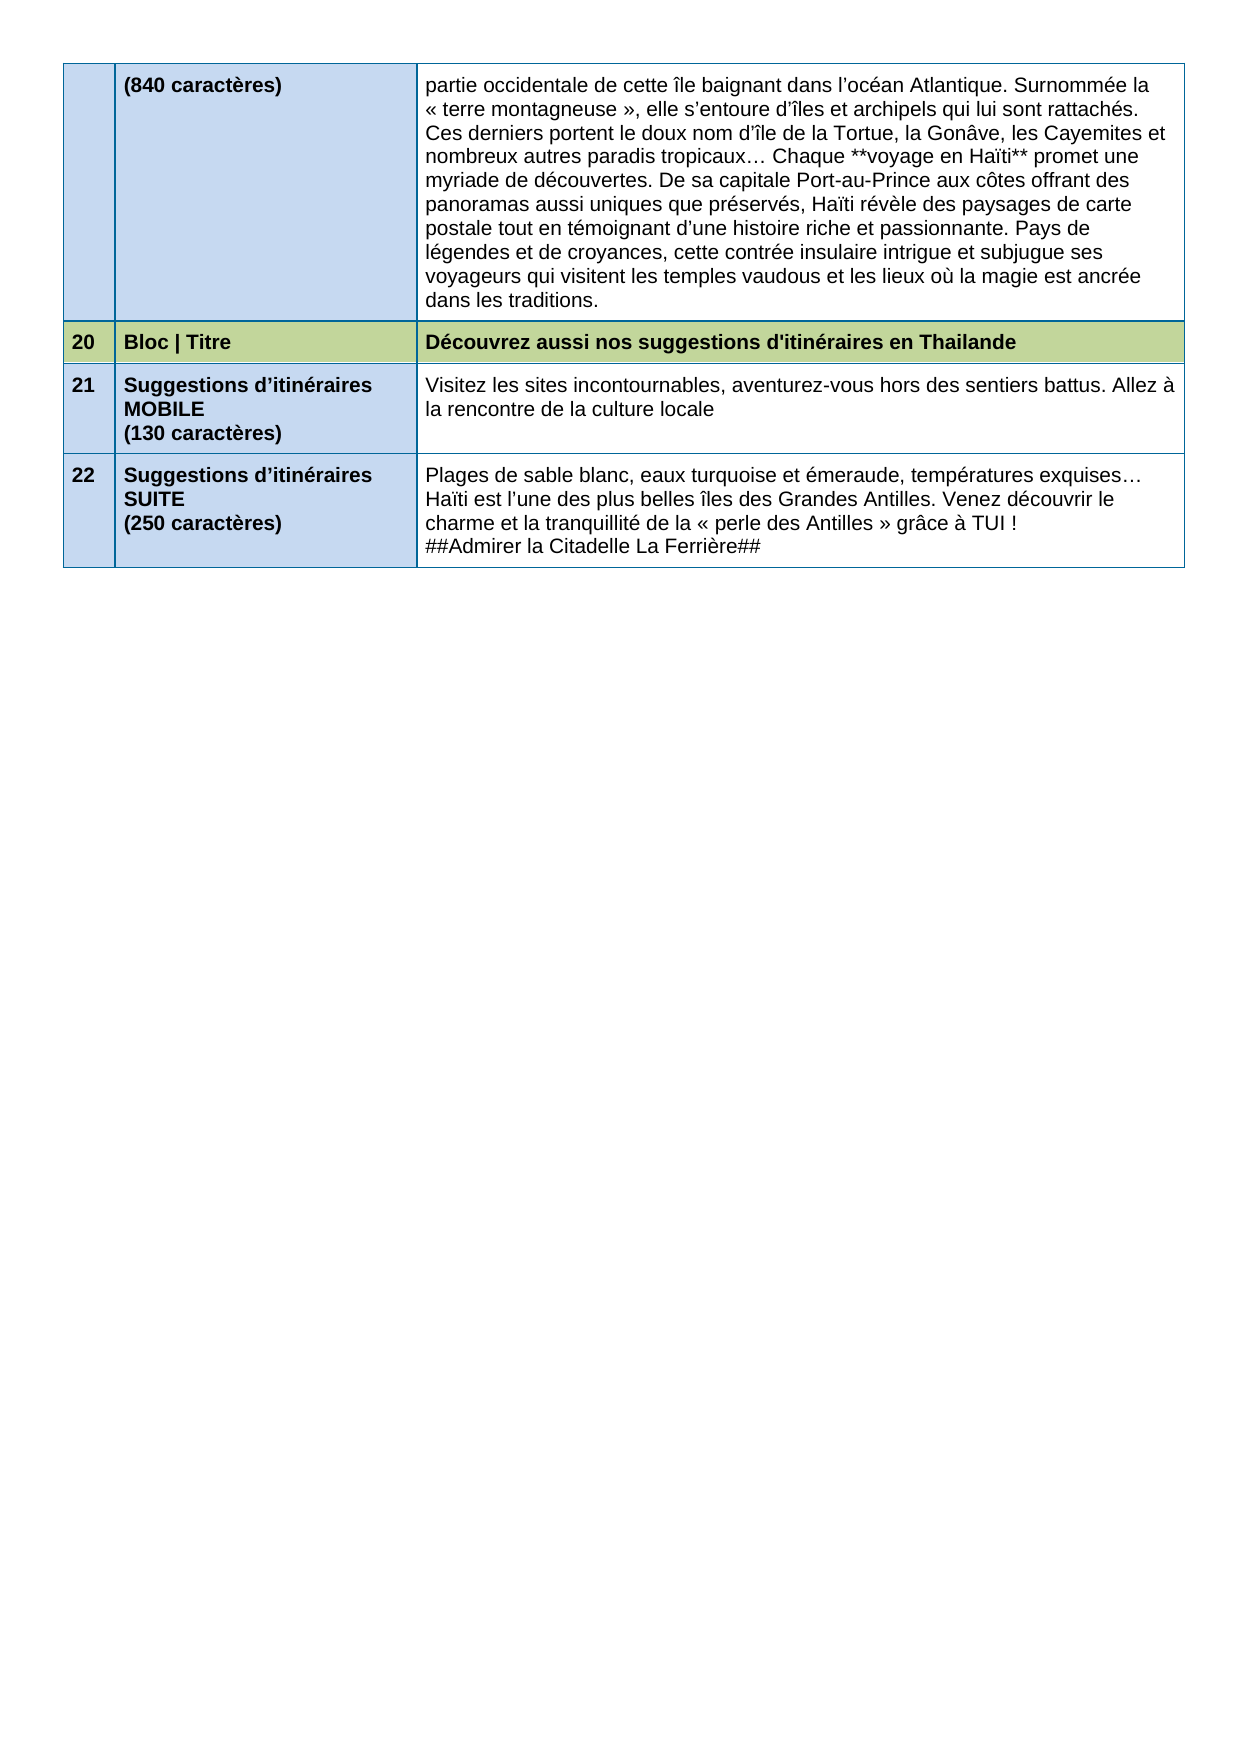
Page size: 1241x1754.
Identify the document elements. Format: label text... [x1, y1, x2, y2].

table_cell 21 [64, 364, 114, 453]
table_cell Bloc | Titre [116, 322, 416, 362]
table_cell 20 [64, 322, 114, 362]
table_cell Plages de sable blanc, eaux turquoise et émeraude, températures exquises… Haïti est l’une des plus belles îles des Grandes Antilles. Venez découvrir le charme et la tranquillité de la « perle des Antilles » grâce à TUI ! ##Admirer la Citadelle La Ferrière## [418, 454, 1184, 567]
table_cell Suggestions d’itinéraires MOBILE (130 caractères) [116, 364, 416, 453]
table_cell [418, 64, 1184, 320]
table_cell Suggestions d’itinéraires SUITE (250 caractères) [116, 454, 416, 567]
table_cell Découvrez aussi nos suggestions d'itinéraires en Thailande [418, 322, 1184, 362]
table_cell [116, 64, 416, 320]
table_cell 19 [64, 64, 114, 320]
table_cell 22 [64, 454, 114, 567]
table_cell Visitez les sites incontournables, aventurez-vous hors des sentiers battus. Allez à la rencontre de la culture locale [418, 364, 1184, 453]
